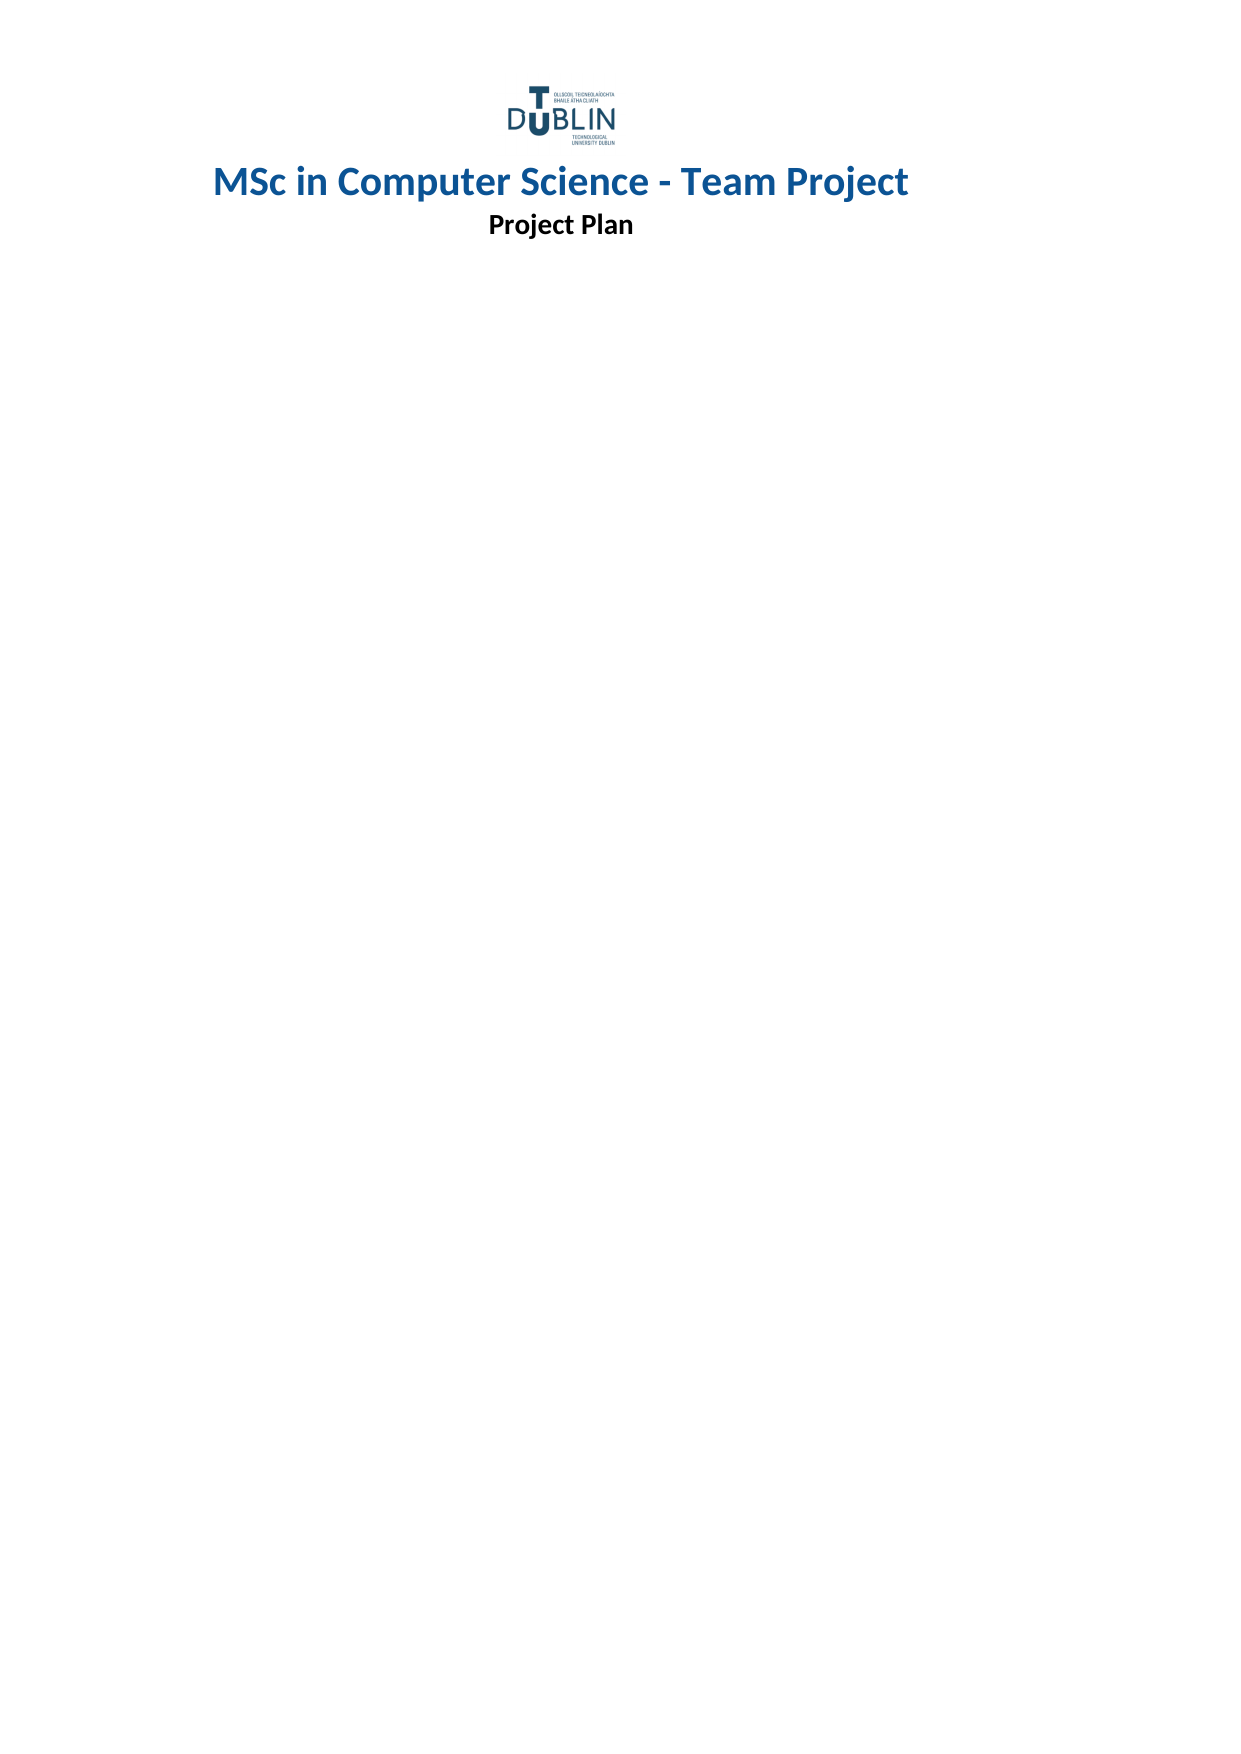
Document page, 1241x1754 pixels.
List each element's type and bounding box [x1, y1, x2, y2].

picture [495, 73, 627, 156]
